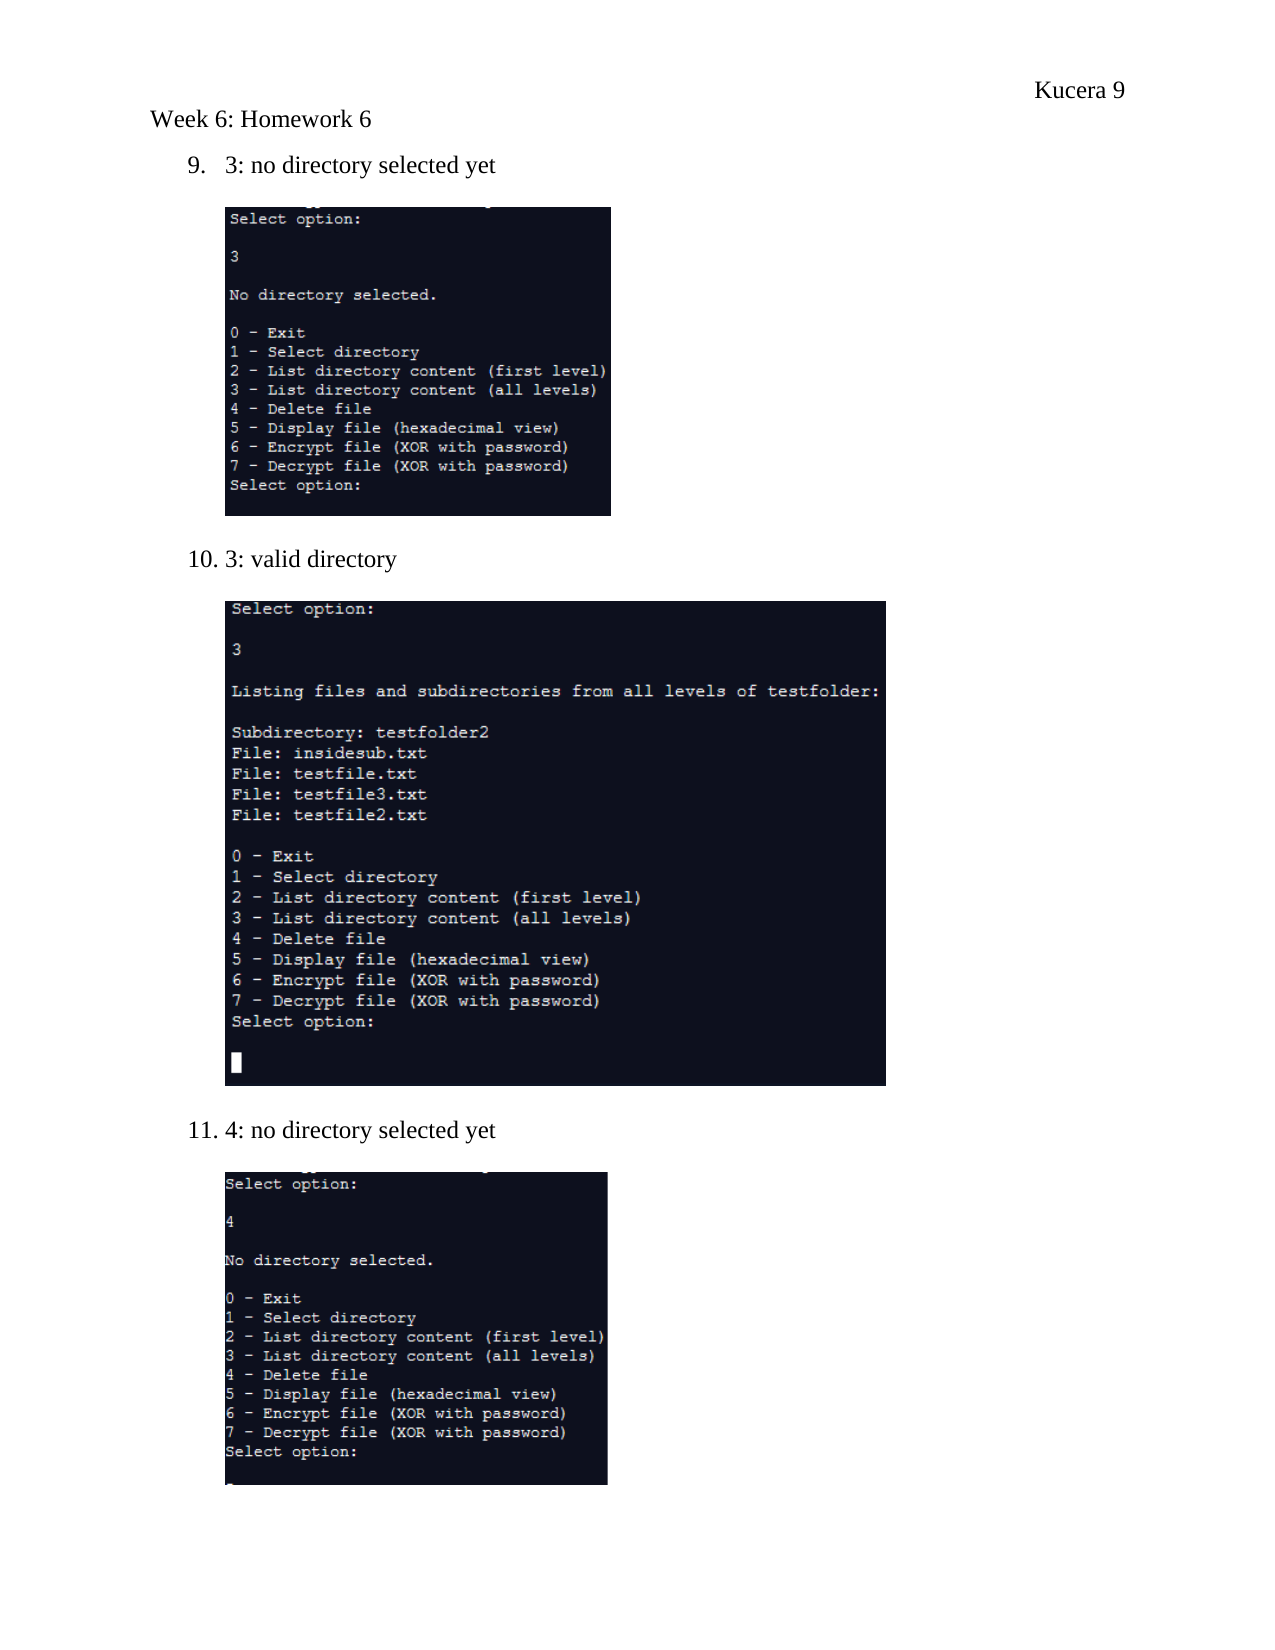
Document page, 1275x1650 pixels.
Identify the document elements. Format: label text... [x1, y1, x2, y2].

picture [225, 601, 886, 1086]
picture [225, 207, 611, 516]
picture [225, 1172, 608, 1485]
